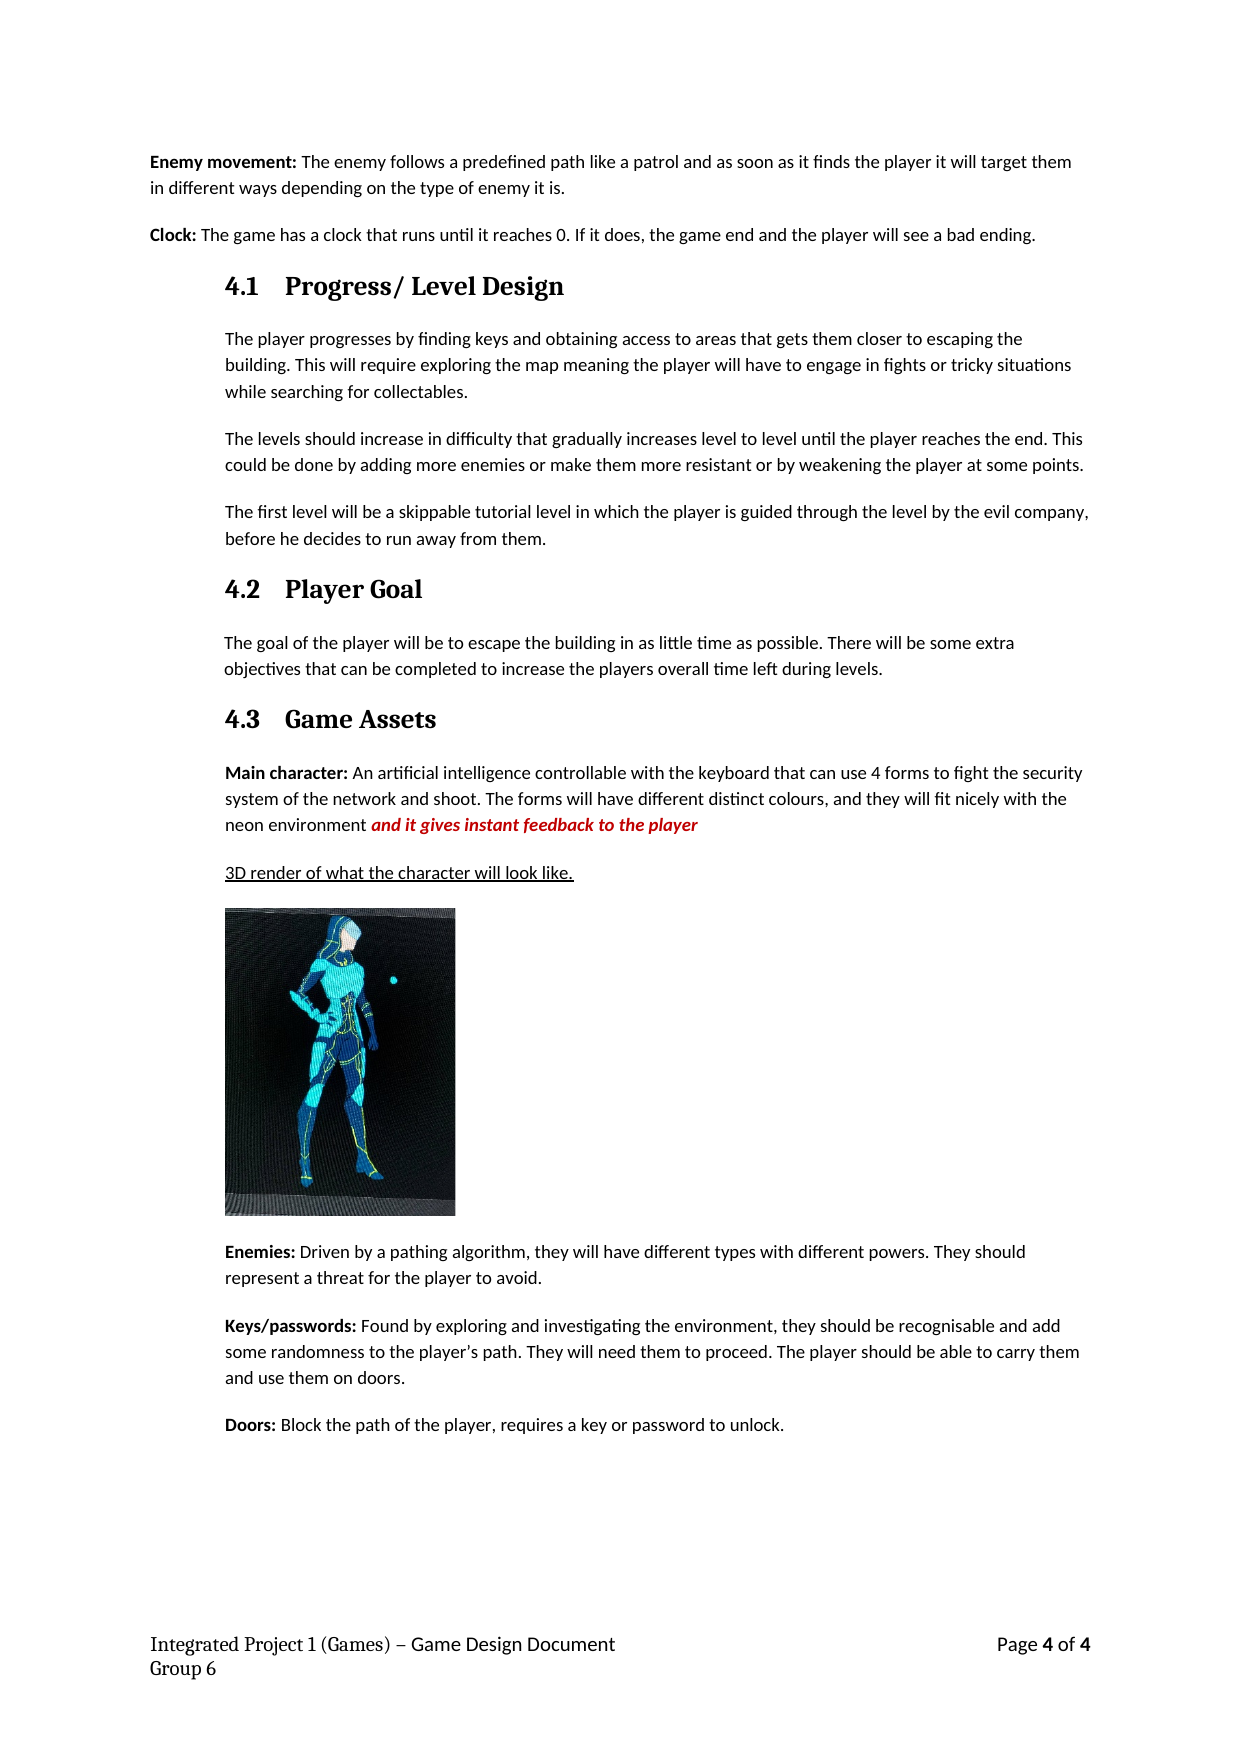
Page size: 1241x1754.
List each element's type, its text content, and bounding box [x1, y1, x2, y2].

text 3D render of what the character will look like. [225, 861, 1090, 884]
subtitle Progress/ Level Design [225, 271, 1090, 302]
text Enemies: Driven by a pathing algorithm, they will have different types with different powers. They should represent a threat for the player to avoid. [225, 1240, 1090, 1289]
picture [225, 908, 456, 1216]
text The first level will be a skippable tutorial level in which the player is guided through the level by the evil company, before he decides to run away from them. [225, 501, 1090, 550]
text The levels should increase in difficulty that gradually increases level to level until the player reaches the end. This could be done by adding more enemies or make them more resistant or by weakening the player at some points. [225, 427, 1090, 476]
subtitle Player Goal [225, 574, 1090, 605]
subtitle Game Assets [225, 704, 1090, 736]
text The goal of the player will be to escape the building in as little time as possible. There will be some extra objectives that can be completed to increase the players overall time left during levels. [224, 631, 1090, 680]
text Doors: Block the path of the player, requires a key or password to unlock. [225, 1414, 1090, 1437]
text Main character: An artificial intelligence controllable with the keyboard that can use 4 forms to fight the security system of the network and shoot. The forms will have different distinct colours, and they will fit nicely with the neon environment and it gives instant feedback to the player [225, 761, 1090, 837]
text Keys/passwords: Found by exploring and investigating the environment, they should be recognisable and add some randomness to the player’s path. They will need them to proceed. The player should be able to carry them and use them on doors. [225, 1314, 1090, 1389]
text The player progresses by finding keys and obtaining access to areas that gets them closer to escaping the building. This will require exploring the map meaning the player will have to engage in fights or tricky situations while searching for collectables. [225, 327, 1090, 403]
text Clock: The game has a clock that runs until it reaches 0. If it does, the game end and the player will see a bad ending. [150, 223, 1090, 246]
text Enemy movement: The enemy follows a predefined path like a patrol and as soon as it finds the player it will target them in different ways depending on the type of enemy it is. [150, 150, 1090, 199]
